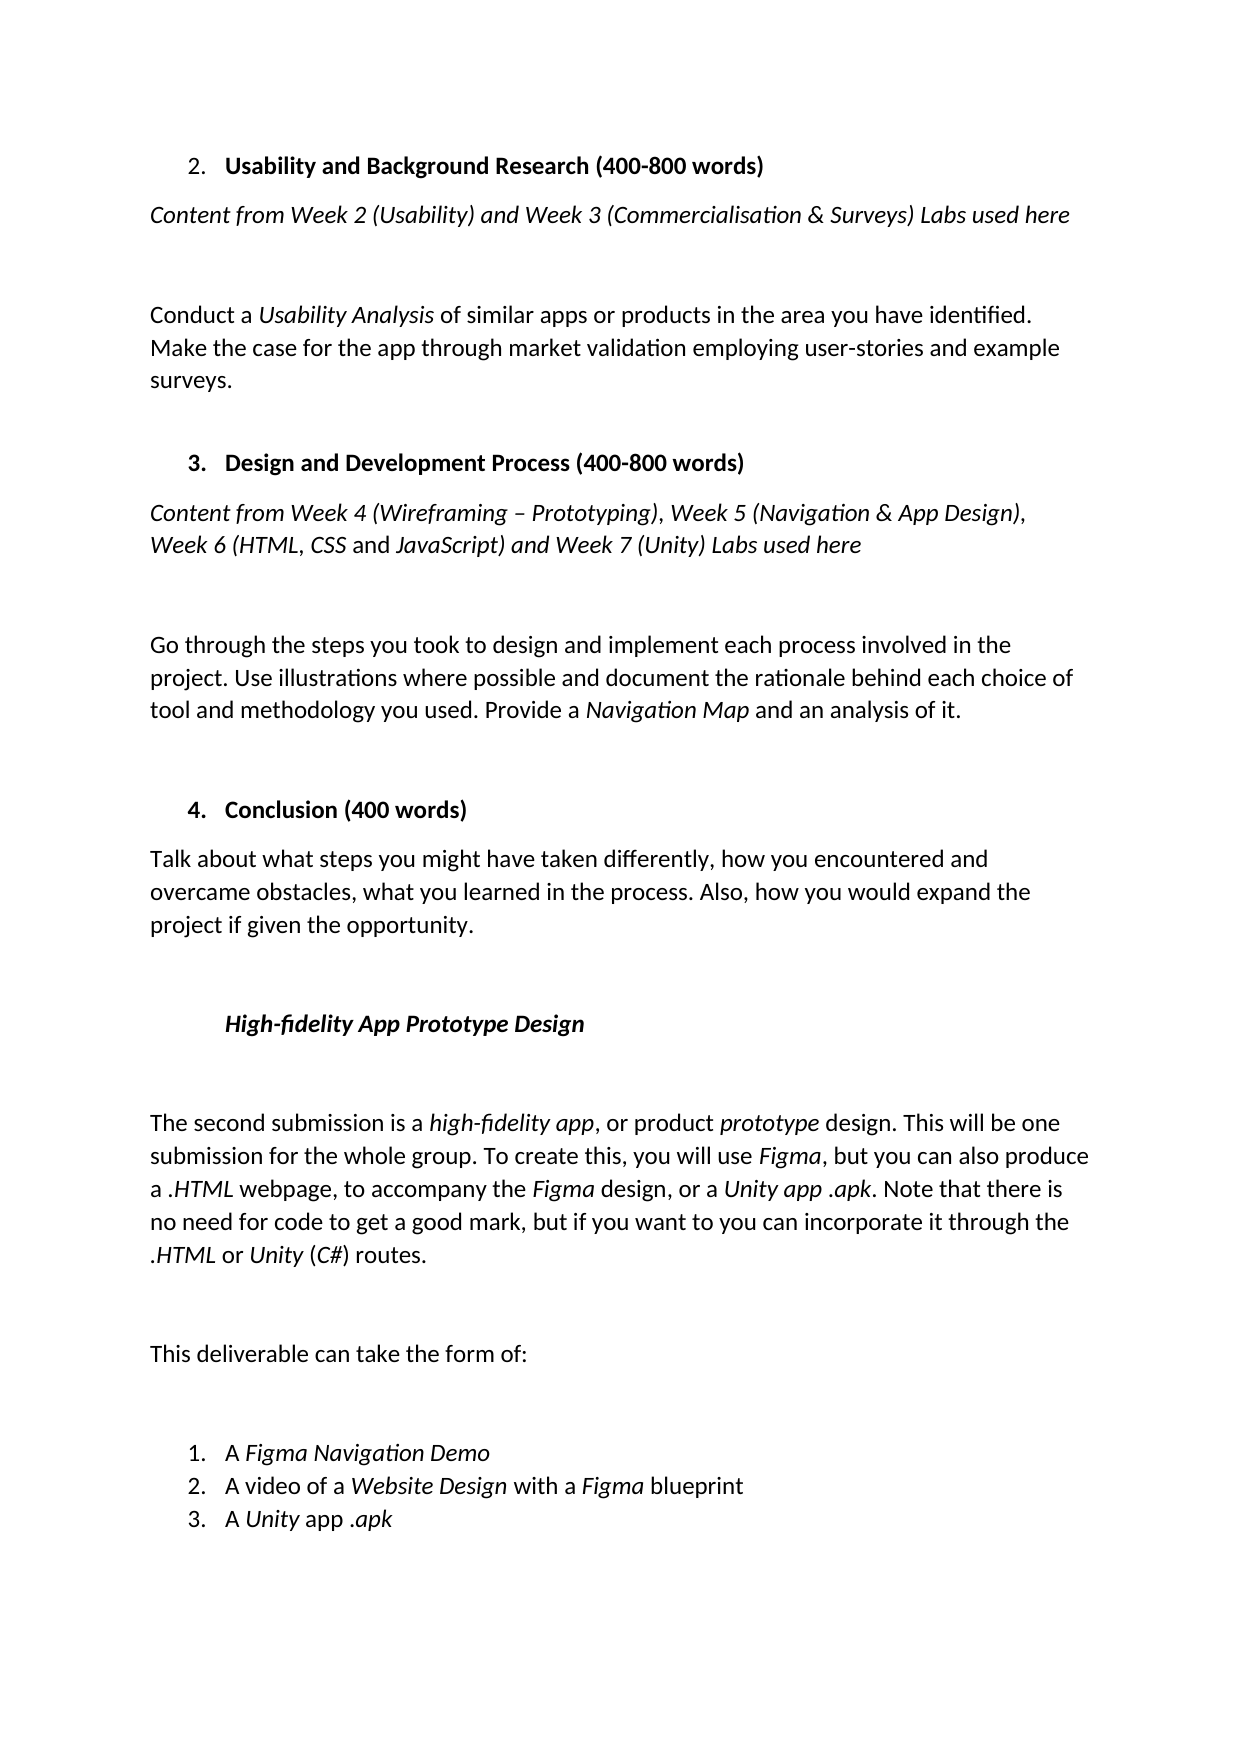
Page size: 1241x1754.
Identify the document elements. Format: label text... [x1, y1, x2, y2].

text The second submission is a high-fidelity app, or product prototype design. This will be one submission for the whole group. To create this, you will use Figma, but you can also produce a .HTML webpage, to accompany the Figma design, or a Unity app .apk. Note that there is no need for code to get a good mark, but if you want to you can incorporate it through the .HTML or Unity (C#) routes. [150, 1107, 1090, 1270]
list A Figma Navigation Demo [187, 1437, 1090, 1468]
list Conclusion (400 words) [187, 794, 1090, 824]
list A Unity app .apk [187, 1503, 1090, 1534]
text This deliverable can take the form of: [150, 1338, 1090, 1369]
text Content from Week 2 (Usability) and Week 3 (Commercialisation & Surveys) Labs used here [150, 199, 1090, 230]
text Go through the steps you took to design and implement each process involved in the project. Use illustrations where possible and document the rationale behind each choice of tool and methodology you used. Provide a Navigation Map and an analysis of it. [150, 629, 1090, 725]
list A video of a Website Design with a Figma blueprint [187, 1470, 1090, 1501]
text Conduct a Usability Analysis of similar apps or products in the area you have identified. Make the case for the app through market validation employing user-stories and example surveys. [150, 299, 1090, 395]
text Talk about what steps you might have taken differently, how you encountered and overcame obstacles, what you learned in the process. Also, how you would expand the project if given the opportunity. [150, 843, 1090, 940]
list Design and Development Process (400-800 words) [187, 447, 1090, 478]
text Content from Week 4 (Wireframing – Prototyping), Week 5 (Navigation & App Design), Week 6 (HTML, CSS and JavaScript) and Week 7 (Unity) Labs used here [150, 497, 1090, 560]
list Usability and Background Research (400-800 words) [187, 150, 1090, 181]
text High-fidelity App Prototype Design [150, 1008, 1090, 1039]
